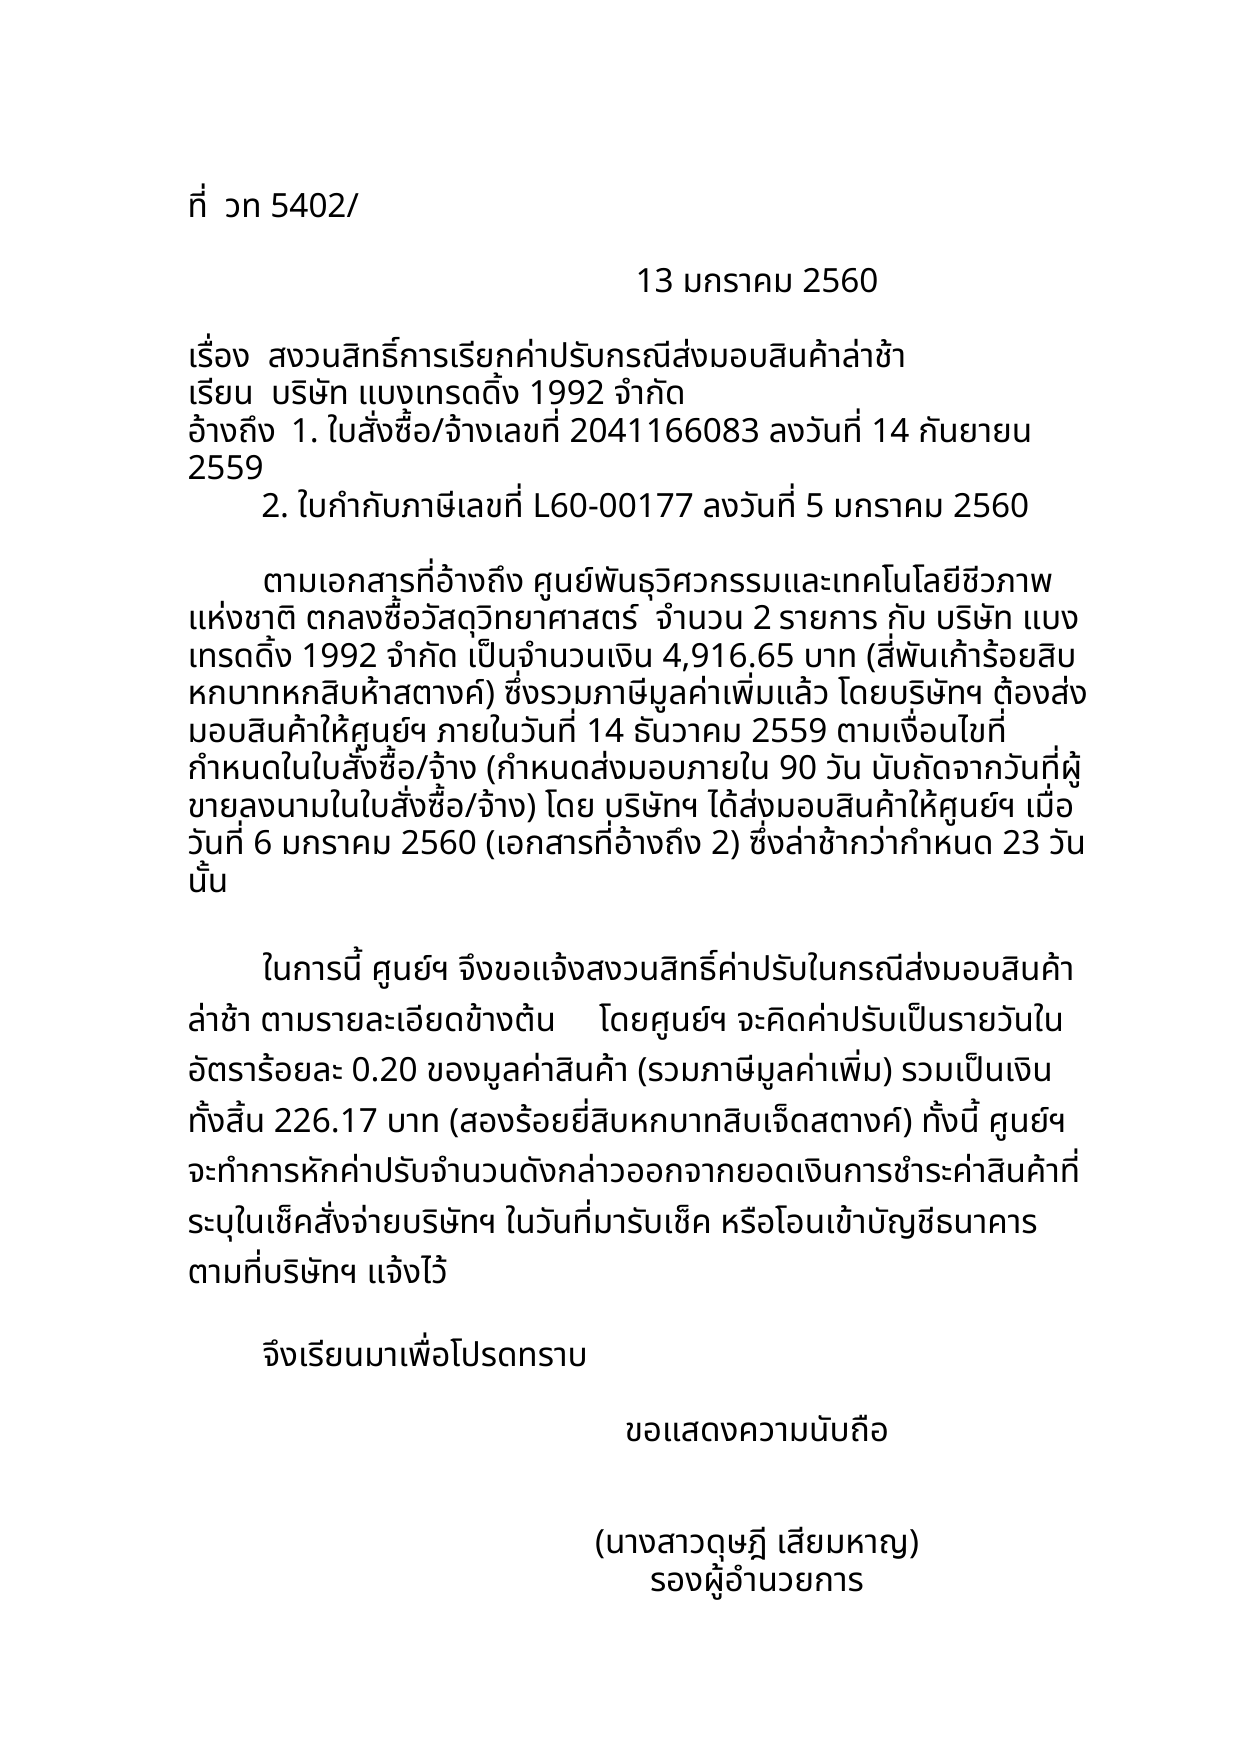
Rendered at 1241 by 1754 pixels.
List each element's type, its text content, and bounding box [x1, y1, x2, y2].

text อ้างถึง 1. ใบสั่งซื้อ/จ้างเลขที่ 2041166083 ลงวันที่ 14 กันยายน 2559 [187, 412, 1090, 487]
text จึงเรียนมาเพื่อโปรดทราบ [187, 1336, 1090, 1373]
text เรียน บริษัท แบงเทรดดิ้ง 1992 จำกัด [187, 375, 1090, 412]
text ในการนี้ ศูนย์ฯ จึงขอแจ้งสงวนสิทธิ์ค่าปรับในกรณีส่งมอบสินค้าล่าช้า ตามรายละเอียดข้างต้น โดยศูนย์ฯ จะคิดค่าปรับเป็นรายวันในอัตราร้อยละ 0.20 ของมูลค่าสินค้า (รวมภาษีมูลค่าเพิ่ม) รวมเป็นเงินทั้งสิ้น 226.17 บาท (สองร้อยยี่สิบหกบาทสิบเจ็ดสตางค์) ทั้งนี้ ศูนย์ฯ จะทำการหักค่าปรับจำนวนดังกล่าวออกจากยอดเงินการชำระค่าสินค้าที่ระบุในเช็คสั่งจ่ายบริษัทฯ ในวันที่มารับเช็ค หรือโอนเข้าบัญชีธนาคารตามที่บริษัทฯ แจ้งไว้ [187, 945, 1090, 1298]
text ที่ วท 5402/ [187, 187, 1090, 225]
text (นางสาวดุษฎี เสียมหาญ) [423, 1523, 1090, 1561]
text 2. ใบกำกับภาษีเลขที่ L60-00177 ลงวันที่ 5 มกราคม 2560 [187, 487, 1090, 525]
text ตามเอกสารที่อ้างถึง ศูนย์พันธุวิศวกรรมและเทคโนโลยีชีวภาพแห่งชาติ ตกลงซื้อวัสดุวิทยาศาสตร์ จำนวน 2 รายการ กับ บริษัท แบงเทรดดิ้ง 1992 จำกัด เป็นจำนวนเงิน 4,916.65 บาท (สี่พันเก้าร้อยสิบหกบาทหกสิบห้าสตางค์) ซึ่งรวมภาษีมูลค่าเพิ่มแล้ว โดยบริษัทฯ ต้องส่งมอบสินค้าให้ศูนย์ฯ ภายในวันที่ 14 ธันวาคม 2559 ตามเงื่อนไขที่กำหนดในใบสั่งซื้อ/จ้าง (กำหนดส่งมอบภายใน 90 วัน นับถัดจากวันที่ผู้ขายลงนามในใบสั่งซื้อ/จ้าง) โดย บริษัทฯ ได้ส่งมอบสินค้าให้ศูนย์ฯ เมื่อวันที่ 6 มกราคม 2560 (เอกสารที่อ้างถึง 2) ซึ่งล่าช้ากว่ากำหนด 23 วัน นั้น [187, 562, 1090, 900]
text ขอแสดงความนับถือ [423, 1411, 1090, 1448]
text เรื่อง สงวนสิทธิ์การเรียกค่าปรับกรณีส่งมอบสินค้าล่าช้า [187, 337, 1090, 375]
text 13 มกราคม 2560 [423, 262, 1090, 300]
text รองผู้อำนวยการ [423, 1561, 1090, 1598]
